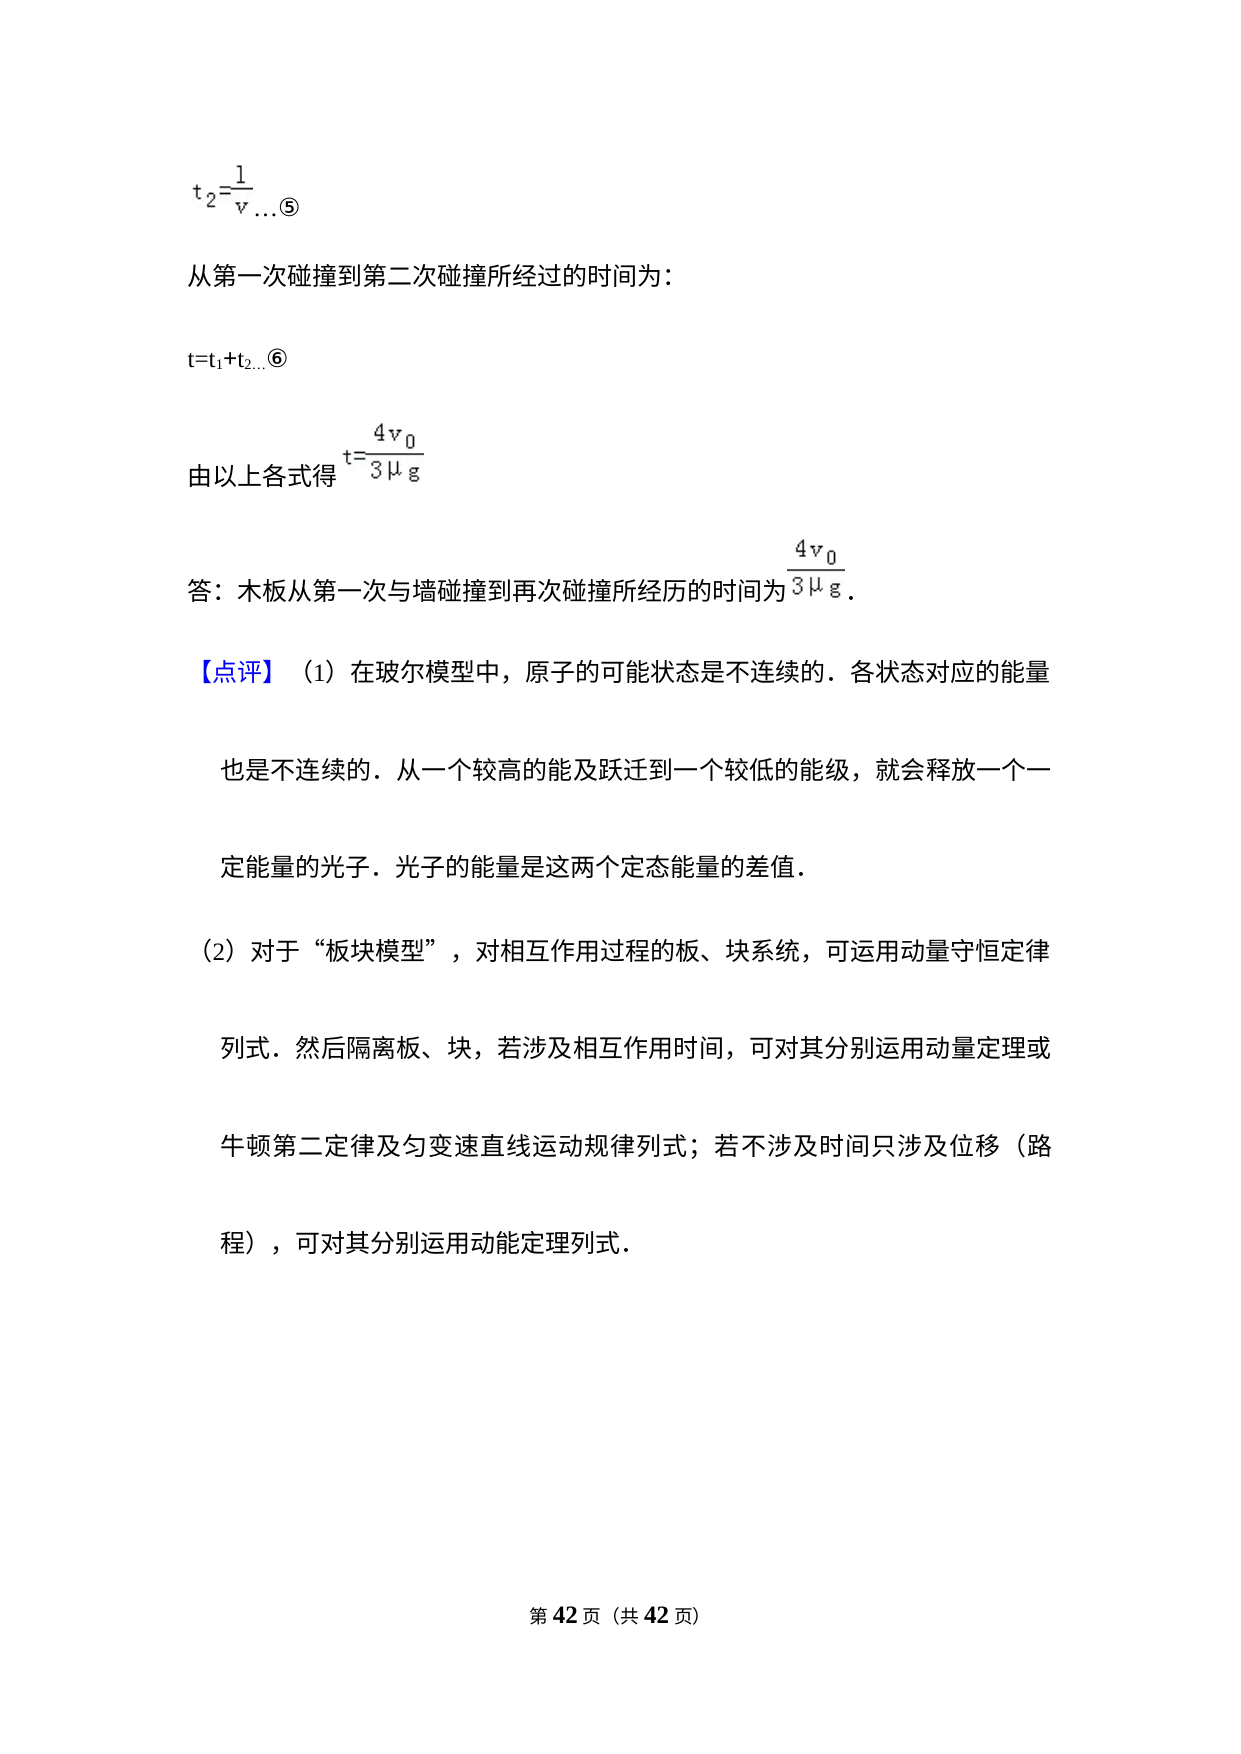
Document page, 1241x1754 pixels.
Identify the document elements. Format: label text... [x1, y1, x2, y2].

text t=t1+t2…⑥ [187, 325, 1053, 390]
text …⑤ [187, 160, 1053, 225]
picture [337, 419, 424, 485]
text 答：木板从第一次与墙碰撞到再次碰撞所经历的时间为． [187, 523, 1053, 620]
text 从第一次碰撞到第二次碰撞所经过的时间为： [187, 242, 1053, 307]
picture [787, 535, 845, 601]
text 【点评】（1）在玻尔模型中，原子的可能状态是不连续的．各状态对应的能量也是不连续的．从一个较高的能及跃迁到一个较低的能级，就会释放一个一定能量的光子．光子的能量是这两个定态能量的差值． [187, 638, 1053, 898]
picture [187, 161, 253, 217]
text （2）对于“板块模型”，对相互作用过程的板、块系统，可运用动量守恒定律列式．然后隔离板、块，若涉及相互作用时间，可对其分别运用动量定理或牛顿第二定律及匀变速直线运动规律列式；若不涉及时间只涉及位移（路程），可对其分别运用动能定理列式． [187, 917, 1053, 1274]
text 由以上各式得 [187, 407, 1053, 505]
